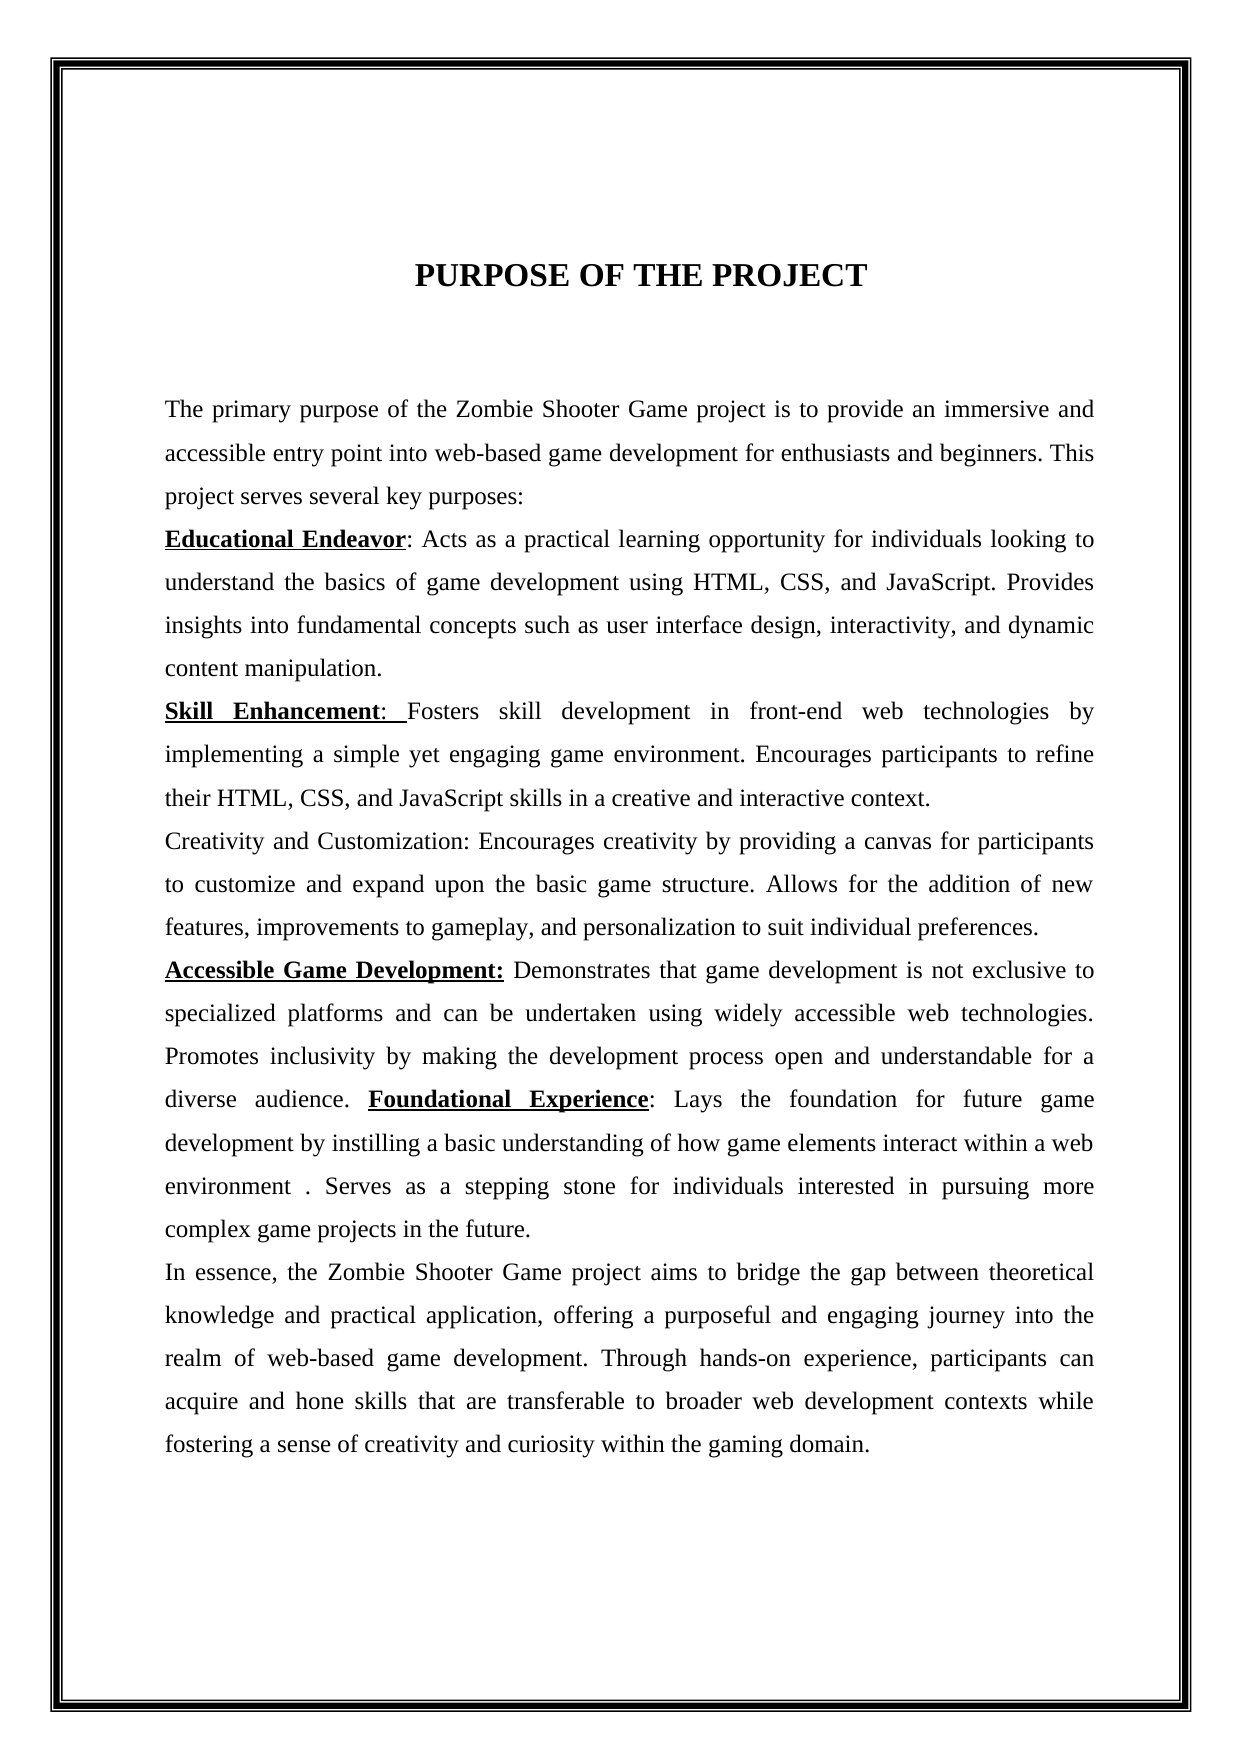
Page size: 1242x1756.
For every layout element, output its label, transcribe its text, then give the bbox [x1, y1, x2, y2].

text Skill Enhancement: Fosters skill development in front-end web technologies by implementing a simple yet engaging game environment. Encourages participants to refine their HTML, CSS, and JavaScript skills in a creative and interactive context. [164, 696, 1095, 811]
subtitle PURPOSE OF THE PROJECT [164, 255, 1154, 293]
text In essence, the Zombie Shooter Game project aims to bridge the gap between theoretical knowledge and practical application, offering a purposeful and engaging journey into the realm of web-based game development. Through hands-on experience, participants can acquire and hone skills that are transferable to broader web development contexts while fostering a sense of creativity and curiosity within the gaming domain. [164, 1257, 1095, 1458]
text Creativity and Customization: Encourages creativity by providing a canvas for participants to customize and expand upon the basic game structure. Allows for the addition of new features, improvements to gameplay, and personalization to suit individual preferences. [164, 826, 1095, 941]
text The primary purpose of the Zombie Shooter Game project is to provide an immersive and accessible entry point into web-based game development for enthusiasts and beginners. This project serves several key purposes: [164, 394, 1095, 509]
text Accessible Game Development: Demonstrates that game development is not exclusive to specialized platforms and can be undertaken using widely accessible web technologies. Promotes inclusivity by making the development process open and understandable for a diverse audience. Foundational Experience: Lays the foundation for future game development by instilling a basic understanding of how game elements interact within a web environment . Serves as a stepping stone for individuals interested in pursuing more complex game projects in the future. [164, 955, 1095, 1243]
text Educational Endeavor: Acts as a practical learning opportunity for individuals looking to understand the basics of game development using HTML, CSS, and JavaScript. Provides insights into fundamental concepts such as user interface design, interactivity, and dynamic content manipulation. [164, 524, 1095, 682]
